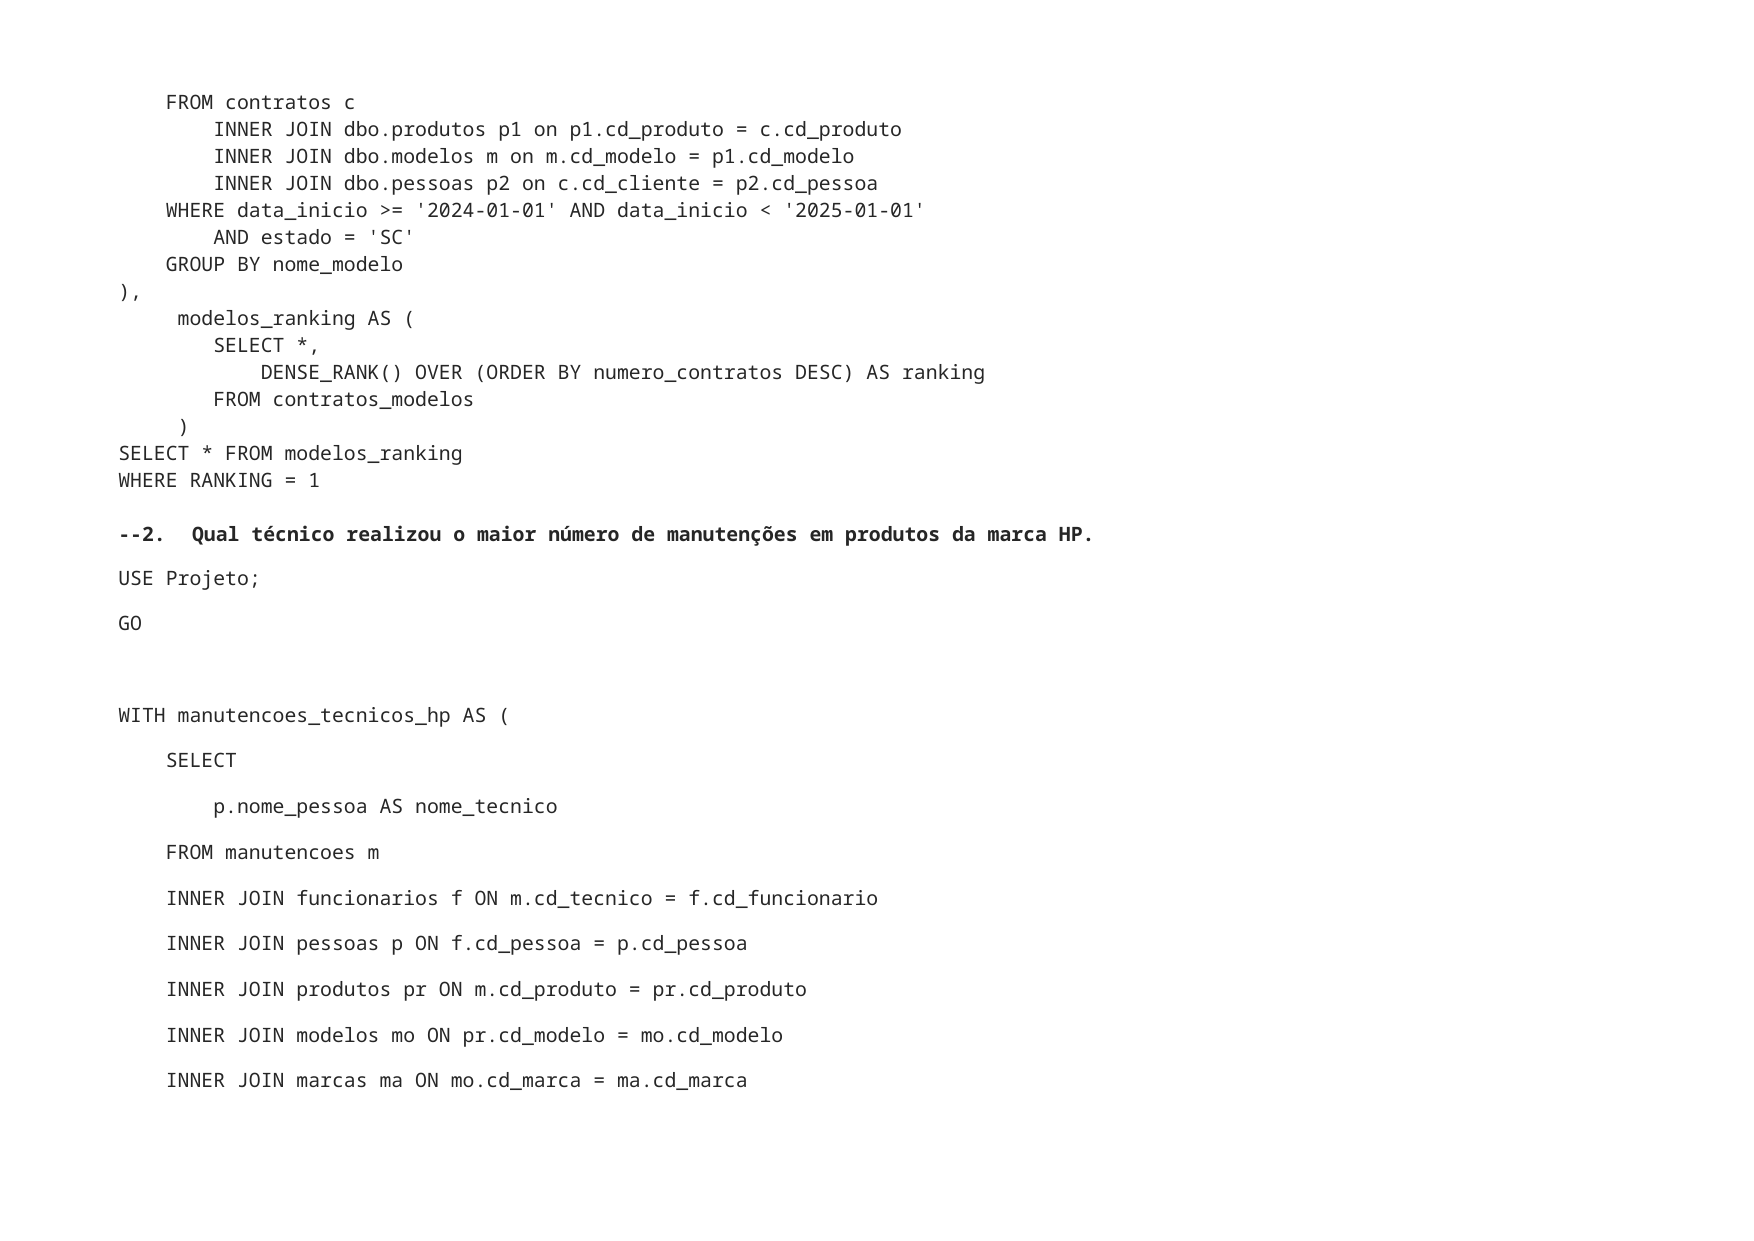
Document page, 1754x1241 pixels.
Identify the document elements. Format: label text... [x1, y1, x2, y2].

text WHERE data_inicio >= '2024-01-01' AND data_inicio < '2025-01-01' [118, 196, 1606, 223]
text AND estado = 'SC' [118, 223, 1606, 250]
text --2. Qual técnico realizou o maior número de manutenções em produtos da marca HP. [118, 520, 1606, 547]
text FROM contratos c [118, 88, 1606, 115]
text INNER JOIN produtos pr ON m.cd_produto = pr.cd_produto [118, 975, 1606, 1002]
text p.nome_pessoa AS nome_tecnico [118, 792, 1606, 819]
text GROUP BY nome_modelo [118, 250, 1606, 277]
text modelos_ranking AS ( [118, 304, 1606, 331]
text WHERE RANKING = 1 [118, 466, 1606, 493]
text GO [118, 609, 1606, 636]
text SELECT [118, 747, 1606, 774]
text INNER JOIN modelos mo ON pr.cd_modelo = mo.cd_modelo [118, 1021, 1606, 1048]
text INNER JOIN dbo.modelos m on m.cd_modelo = p1.cd_modelo [118, 142, 1606, 169]
text INNER JOIN marcas ma ON mo.cd_marca = ma.cd_marca [118, 1067, 1606, 1094]
text INNER JOIN dbo.produtos p1 on p1.cd_produto = c.cd_produto [118, 115, 1606, 142]
text SELECT * FROM modelos_ranking [118, 439, 1606, 466]
text SELECT *, [118, 331, 1606, 358]
text USE Projeto; [118, 564, 1606, 591]
text ) [118, 412, 1606, 439]
text INNER JOIN pessoas p ON f.cd_pessoa = p.cd_pessoa [118, 929, 1606, 957]
text INNER JOIN dbo.pessoas p2 on c.cd_cliente = p2.cd_pessoa [118, 169, 1606, 196]
text INNER JOIN funcionarios f ON m.cd_tecnico = f.cd_funcionario [118, 884, 1606, 911]
text FROM manutencoes m [118, 838, 1606, 865]
text WITH manutencoes_tecnicos_hp AS ( [118, 701, 1606, 728]
text ), [118, 277, 1606, 304]
text DENSE_RANK() OVER (ORDER BY numero_contratos DESC) AS ranking [118, 358, 1606, 385]
text FROM contratos_modelos [118, 385, 1606, 412]
